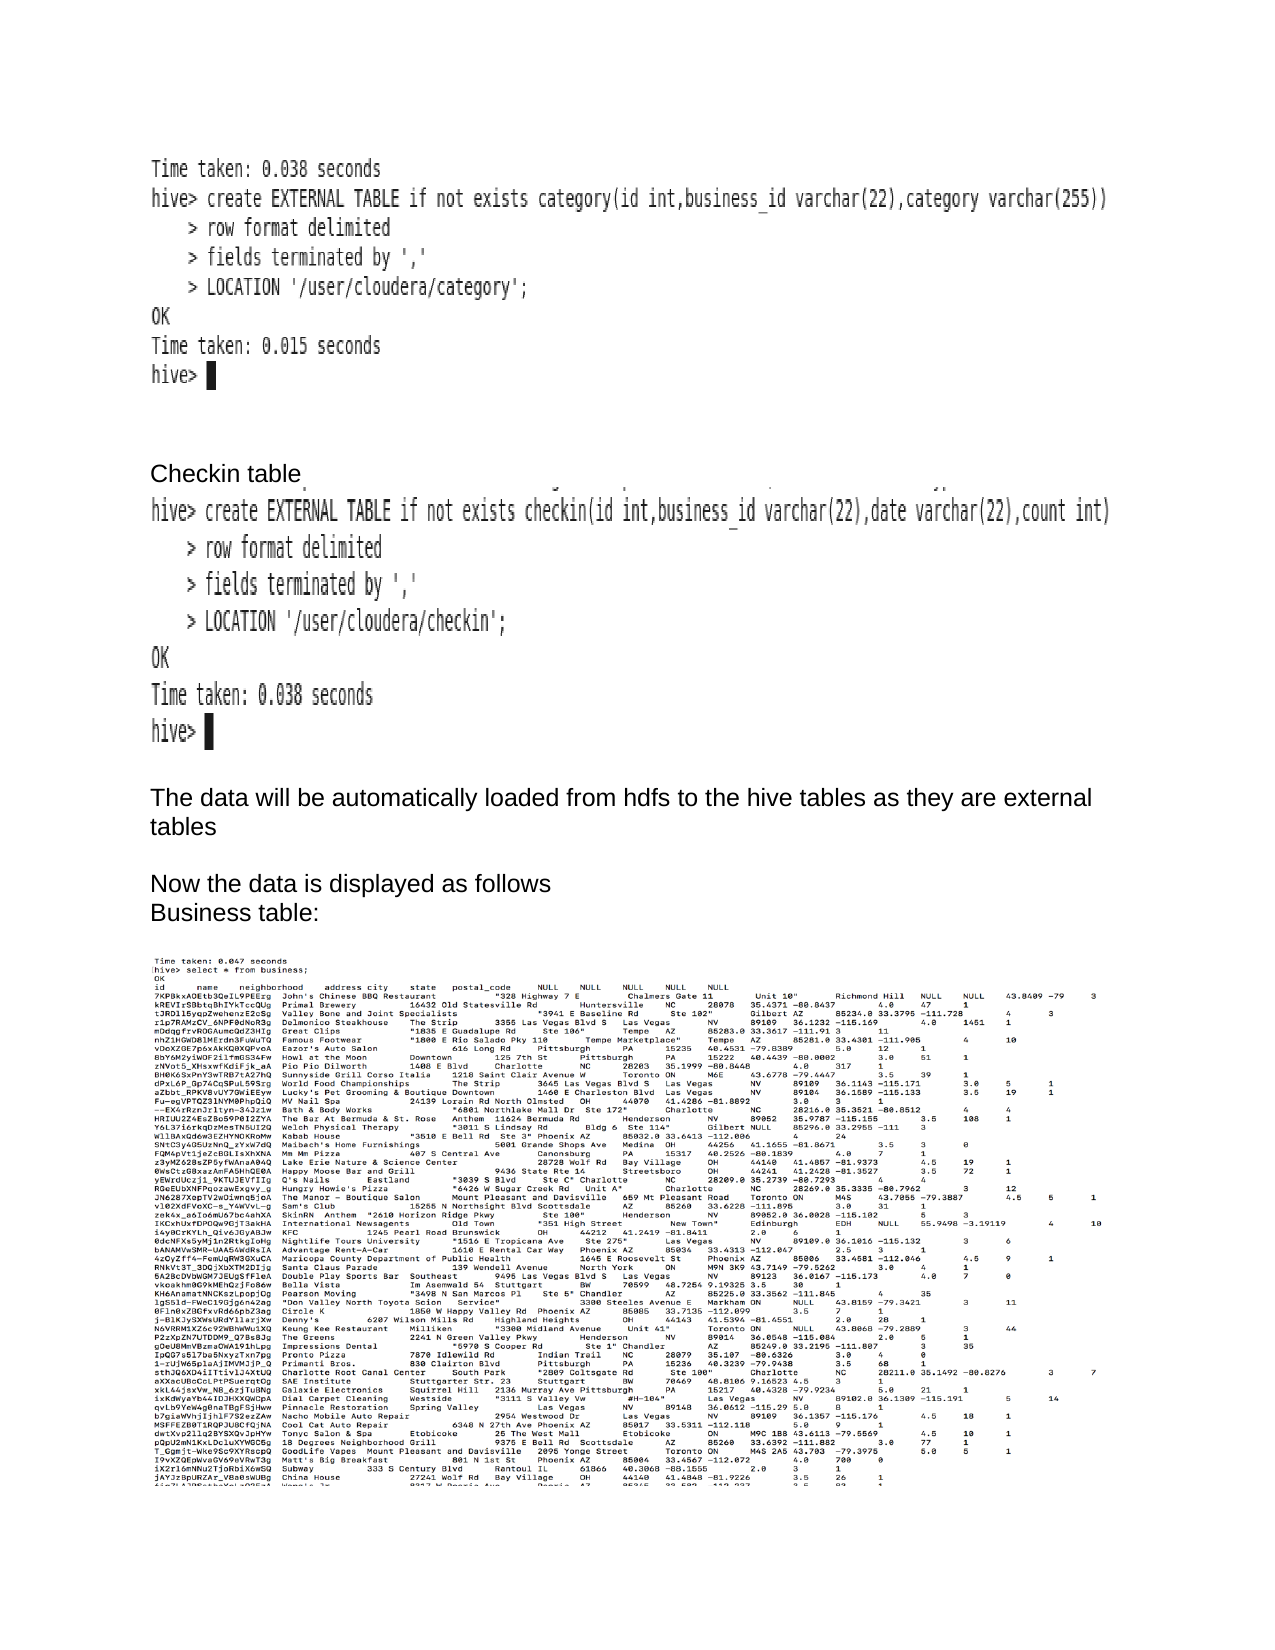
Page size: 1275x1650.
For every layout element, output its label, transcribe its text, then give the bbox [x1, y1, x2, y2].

text Checkin table [150, 459, 1125, 487]
text The data will be automatically loaded from hdfs to the hive tables as they are external tables [150, 783, 1125, 841]
text Now the data is displayed as follows [150, 869, 1125, 898]
picture [150, 955, 1125, 1486]
text Business table: [150, 898, 1125, 927]
picture [150, 487, 1125, 755]
picture [150, 150, 1125, 402]
